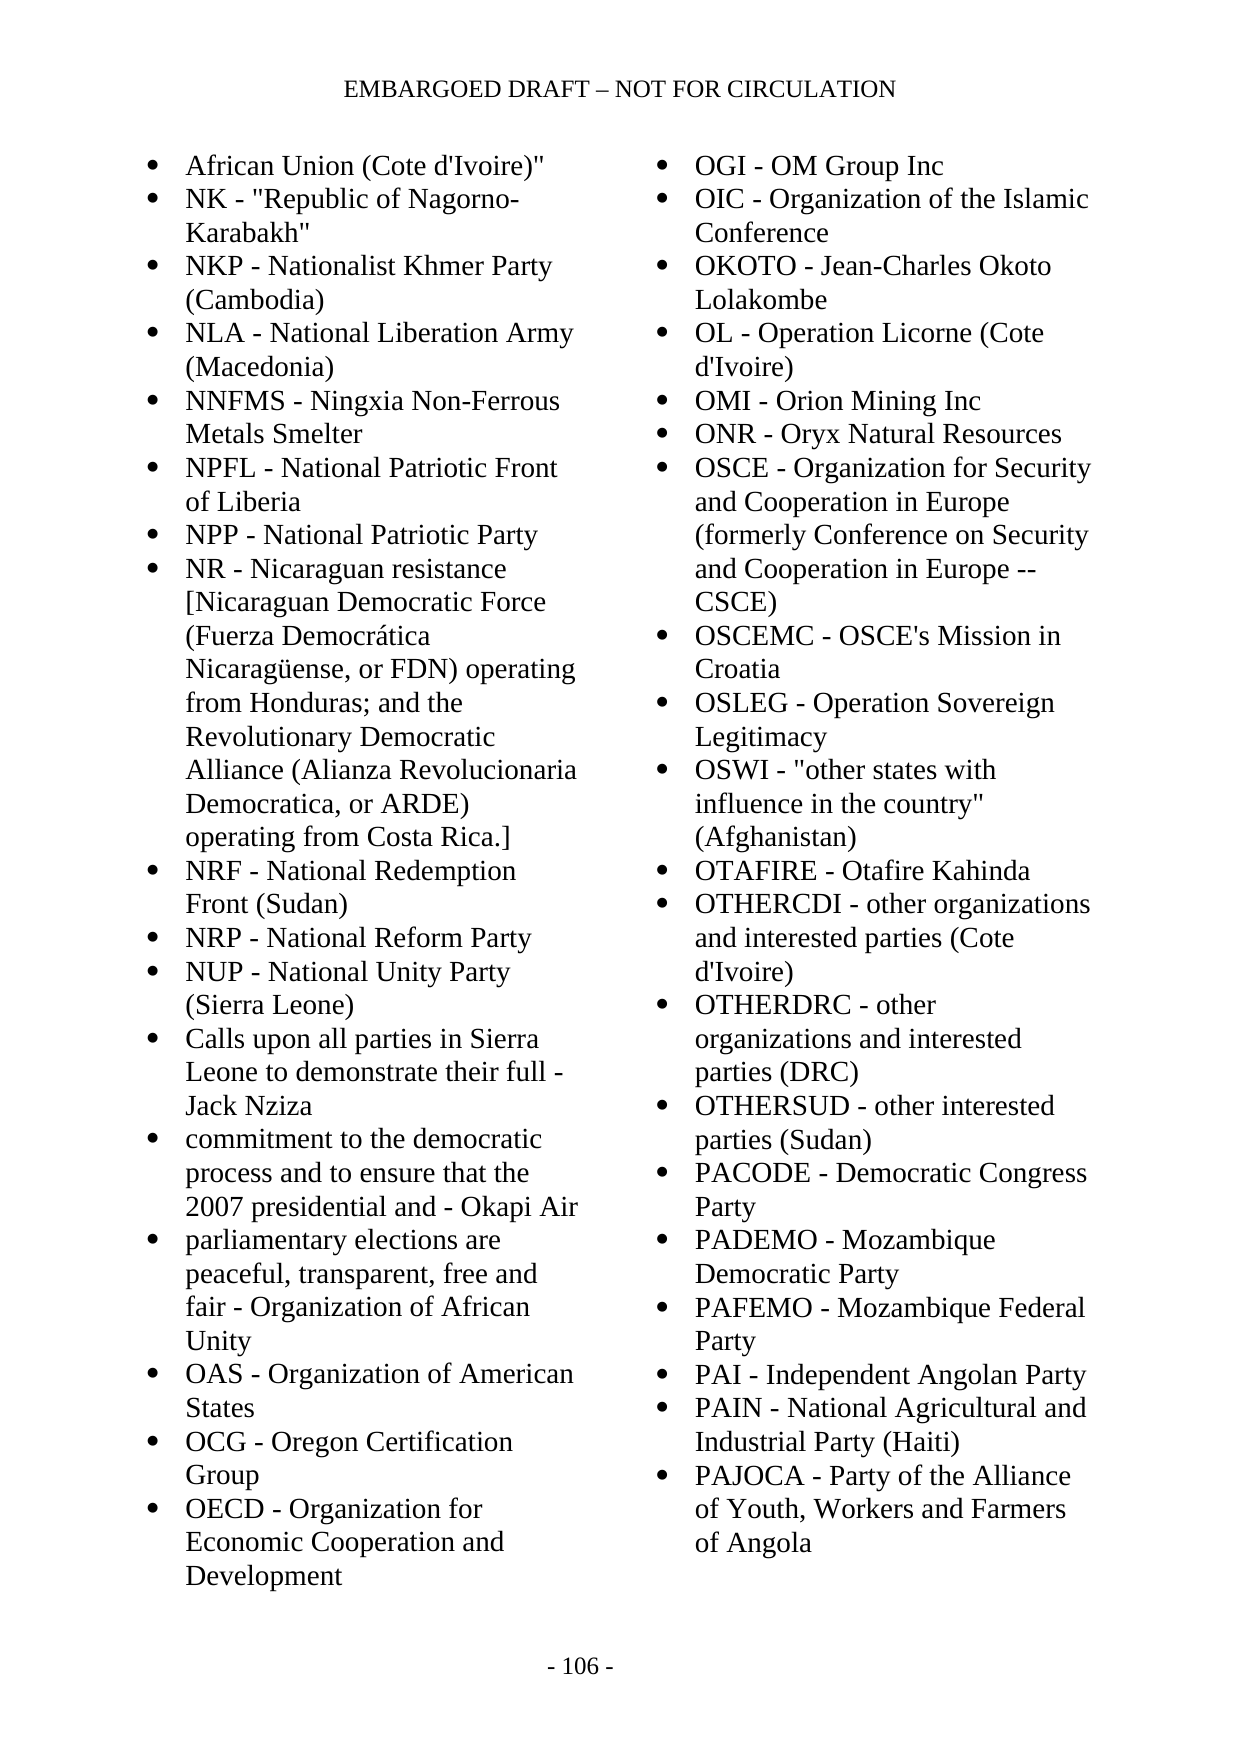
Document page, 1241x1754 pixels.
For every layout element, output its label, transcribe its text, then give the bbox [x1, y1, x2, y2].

list parliamentary elections are peaceful, transparent, free and fair - Organization of African Unity [148, 1222, 583, 1357]
list OECD - Organization for Economic Cooperation and Development [148, 1491, 583, 1592]
list OMI - Orion Mining Inc [657, 383, 1093, 416]
list NPFL - National Patriotic Front of Liberia [148, 450, 583, 517]
list PAFEMO - Mozambique Federal Party [657, 1290, 1093, 1357]
list OTAFIRE - Otafire Kahinda [657, 853, 1093, 887]
list OSLEG - Operation Sovereign Legitimacy [657, 685, 1093, 752]
list NRF - National Redemption Front (Sudan) [148, 853, 583, 920]
list OTHERDRC - other organizations and interested parties (DRC) [657, 987, 1093, 1088]
list NLA - National Liberation Army (Macedonia) [148, 316, 583, 383]
list NKP - Nationalist Khmer Party (Cambodia) [148, 248, 583, 316]
list NRP - National Reform Party [148, 920, 583, 954]
list OTHERCDI - other organizations and interested parties (Cote d'Ivoire) [657, 887, 1093, 987]
list OSCEMC - OSCE's Mission in Croatia [657, 618, 1093, 685]
list commitment to the democratic process and to ensure that the 2007 presidential and - Okapi Air [148, 1122, 583, 1222]
list OKOTO - Jean-Charles Okoto Lolakombe [657, 248, 1093, 316]
list OTHERSUD - other interested parties (Sudan) [657, 1088, 1093, 1155]
list NK - "Republic of Nagorno-Karabakh" [148, 181, 583, 248]
list OAS - Organization of American States [148, 1357, 583, 1424]
list OIC - Organization of the Islamic Conference [657, 181, 1093, 248]
list OGI - OM Group Inc [657, 148, 1093, 181]
list OL - Operation Licorne (Cote d'Ivoire) [657, 316, 1093, 383]
list OSCE - Organization for Security and Cooperation in Europe (formerly Conference on Security and Cooperation in Europe -- CSCE) [657, 450, 1093, 618]
list Calls upon all parties in Sierra Leone to demonstrate their full - Jack Nziza [148, 1021, 583, 1122]
list NNFMS - Ningxia Non-Ferrous Metals Smelter [148, 383, 583, 450]
list PADEMO - Mozambique Democratic Party [657, 1222, 1093, 1290]
list ONR - Oryx Natural Resources [657, 416, 1093, 450]
list PAIN - National Agricultural and Industrial Party (Haiti) [657, 1391, 1093, 1458]
list PAJOCA - Party of the Alliance of Youth, Workers and Farmers of Angola [657, 1458, 1093, 1558]
list NPP - National Patriotic Party [148, 517, 583, 551]
list African Union (Cote d'Ivoire)" [148, 148, 583, 181]
list NUP - National Unity Party (Sierra Leone) [148, 954, 583, 1021]
list NR - Nicaraguan resistance [Nicaraguan Democratic Force (Fuerza Democrática Nicaragüense, or FDN) operating from Honduras; and the Revolutionary Democratic Alliance (Alianza Revolucionaria Democratica, or ARDE) operating from Costa Rica.] [148, 551, 583, 853]
list PAI - Independent Angolan Party [657, 1357, 1093, 1391]
list OCG - Oregon Certification Group [148, 1424, 583, 1491]
list OSWI - "other states with influence in the country" (Afghanistan) [657, 752, 1093, 853]
list PACODE - Democratic Congress Party [657, 1155, 1093, 1222]
